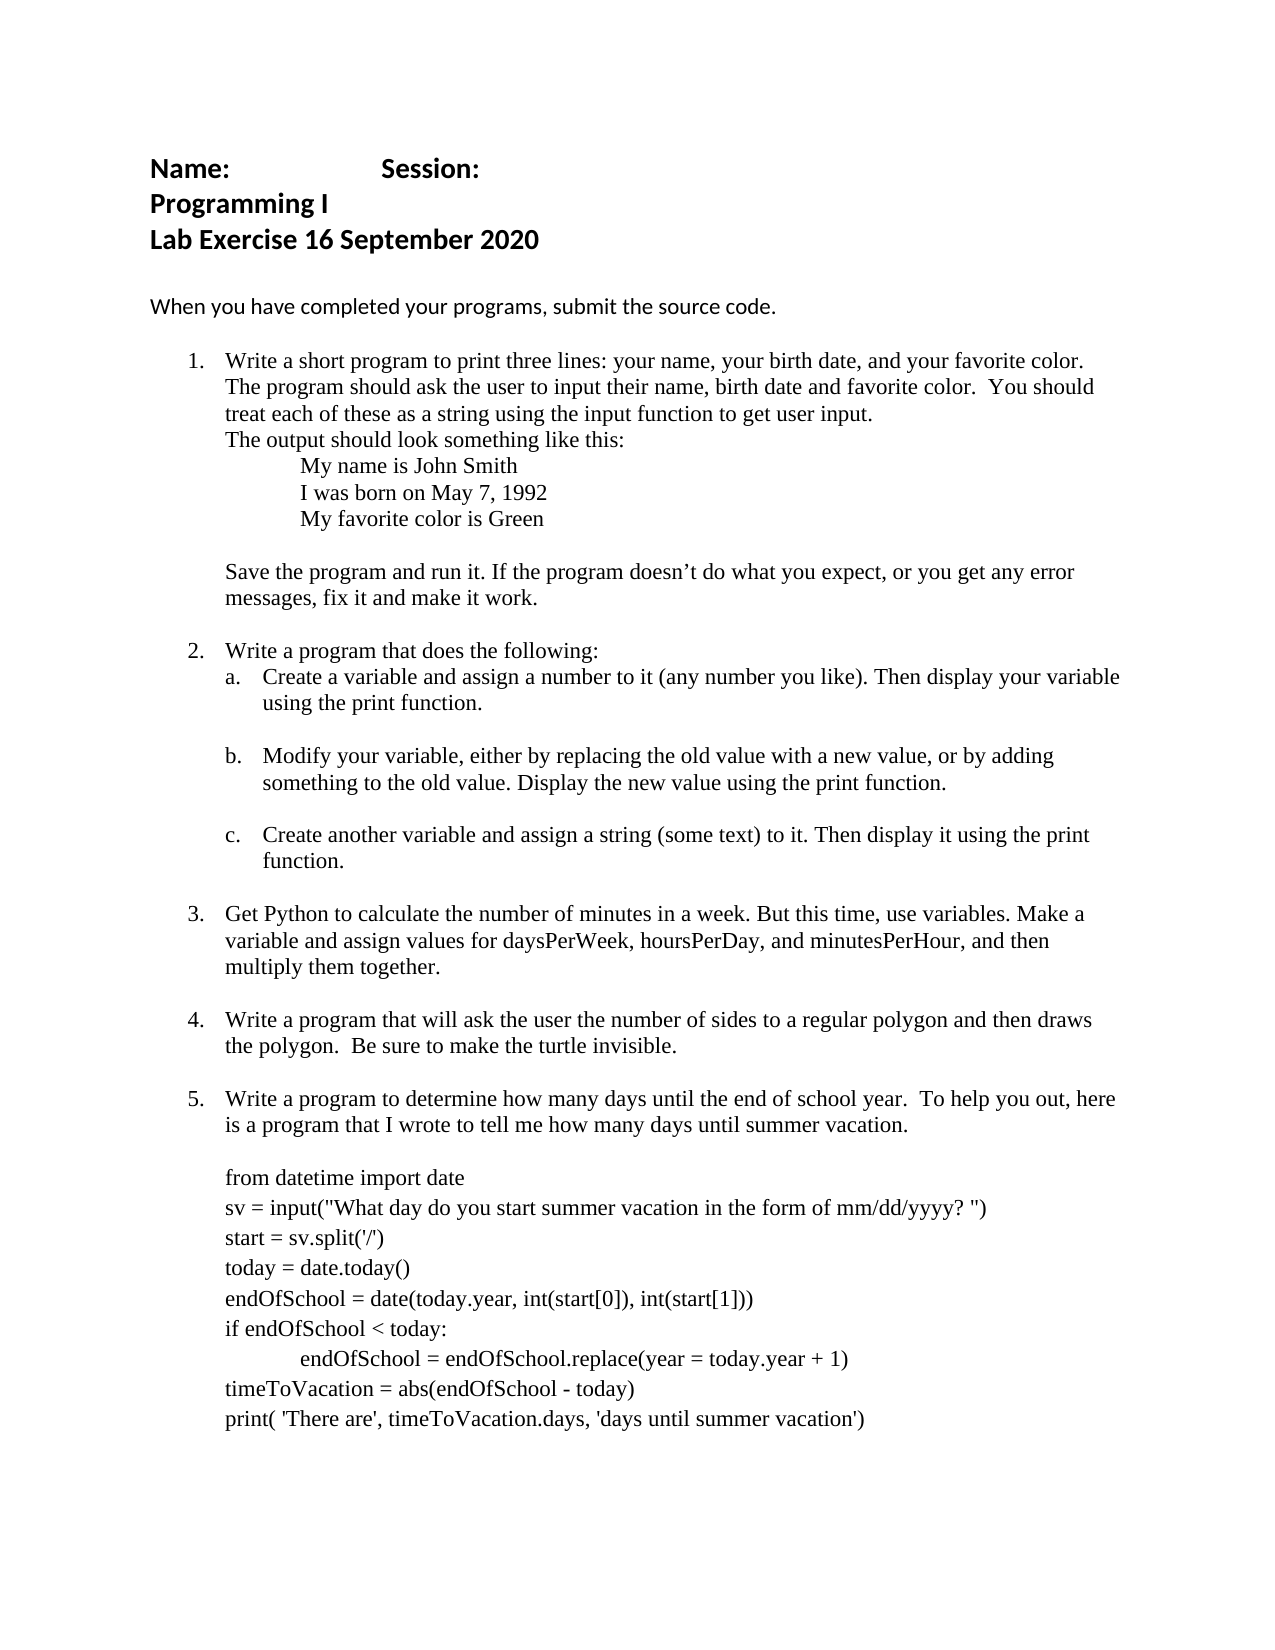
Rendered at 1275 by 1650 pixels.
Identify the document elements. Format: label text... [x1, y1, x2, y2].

list timeToVacation = abs(endOfSchool - today) [225, 1375, 1125, 1402]
list endOfSchool = endOfSchool.replace(year = today.year + 1) [225, 1345, 1125, 1371]
text Programming I [150, 186, 1125, 221]
text My name is John Smith [300, 452, 1125, 479]
list if endOfSchool < today: [225, 1315, 1125, 1341]
text My favorite color is Green [300, 505, 1125, 531]
list Write a short program to print three lines: your name, your birth date, and your favorite color. The program should ask the user to input their name, birth date and favorite color. You should treat each of these as a string using the input function to get user input. [187, 347, 1125, 426]
list print( 'There are', timeToVacation.days, 'days until summer vacation') [225, 1406, 1125, 1432]
text When you have completed your programs, submit the source code. [150, 292, 1125, 321]
list start = sv.split('/') [225, 1224, 1125, 1251]
list Write a program to determine how many days until the end of school year. To help you out, here is a program that I wrote to tell me how many days until summer vacation. [187, 1085, 1125, 1137]
text The output should look something like this: [187, 426, 1125, 452]
list endOfSchool = date(today.year, int(start[0]), int(start[1])) [225, 1285, 1125, 1311]
list sv = input("What day do you start summer vacation in the form of mm/dd/yyyy? ") [225, 1194, 1125, 1220]
list Modify your variable, either by replacing the old value with a new value, or by adding something to the old value. Display the new value using the print function. [225, 742, 1125, 795]
list Write a program that will ask the user the number of sides to a regular polygon and then draws the polygon. Be sure to make the turtle invisible. [187, 1006, 1125, 1058]
list Get Python to calculate the number of minutes in a week. But this time, use variables. Make a variable and assign values for daysPerWeek, hoursPerDay, and minutesPerHour, and then multiply them together. [187, 900, 1125, 979]
text Lab Exercise 16 September 2020 [150, 221, 1125, 257]
list Write a program that does the following: [187, 637, 1125, 663]
list Create a variable and assign a number to it (any number you like). Then display your variable using the print function. [225, 663, 1125, 716]
text Name: Session: [150, 150, 1125, 186]
list from datetime import date [225, 1164, 1125, 1190]
list today = date.today() [225, 1254, 1125, 1281]
list Create another variable and assign a string (some text) to it. Then display it using the print function. [225, 821, 1125, 874]
text Save the program and run it. If the program doesn’t do what you expect, or you get any error messages, fix it and make it work. [225, 558, 1125, 610]
text I was born on May 7, 1992 [300, 479, 1125, 505]
